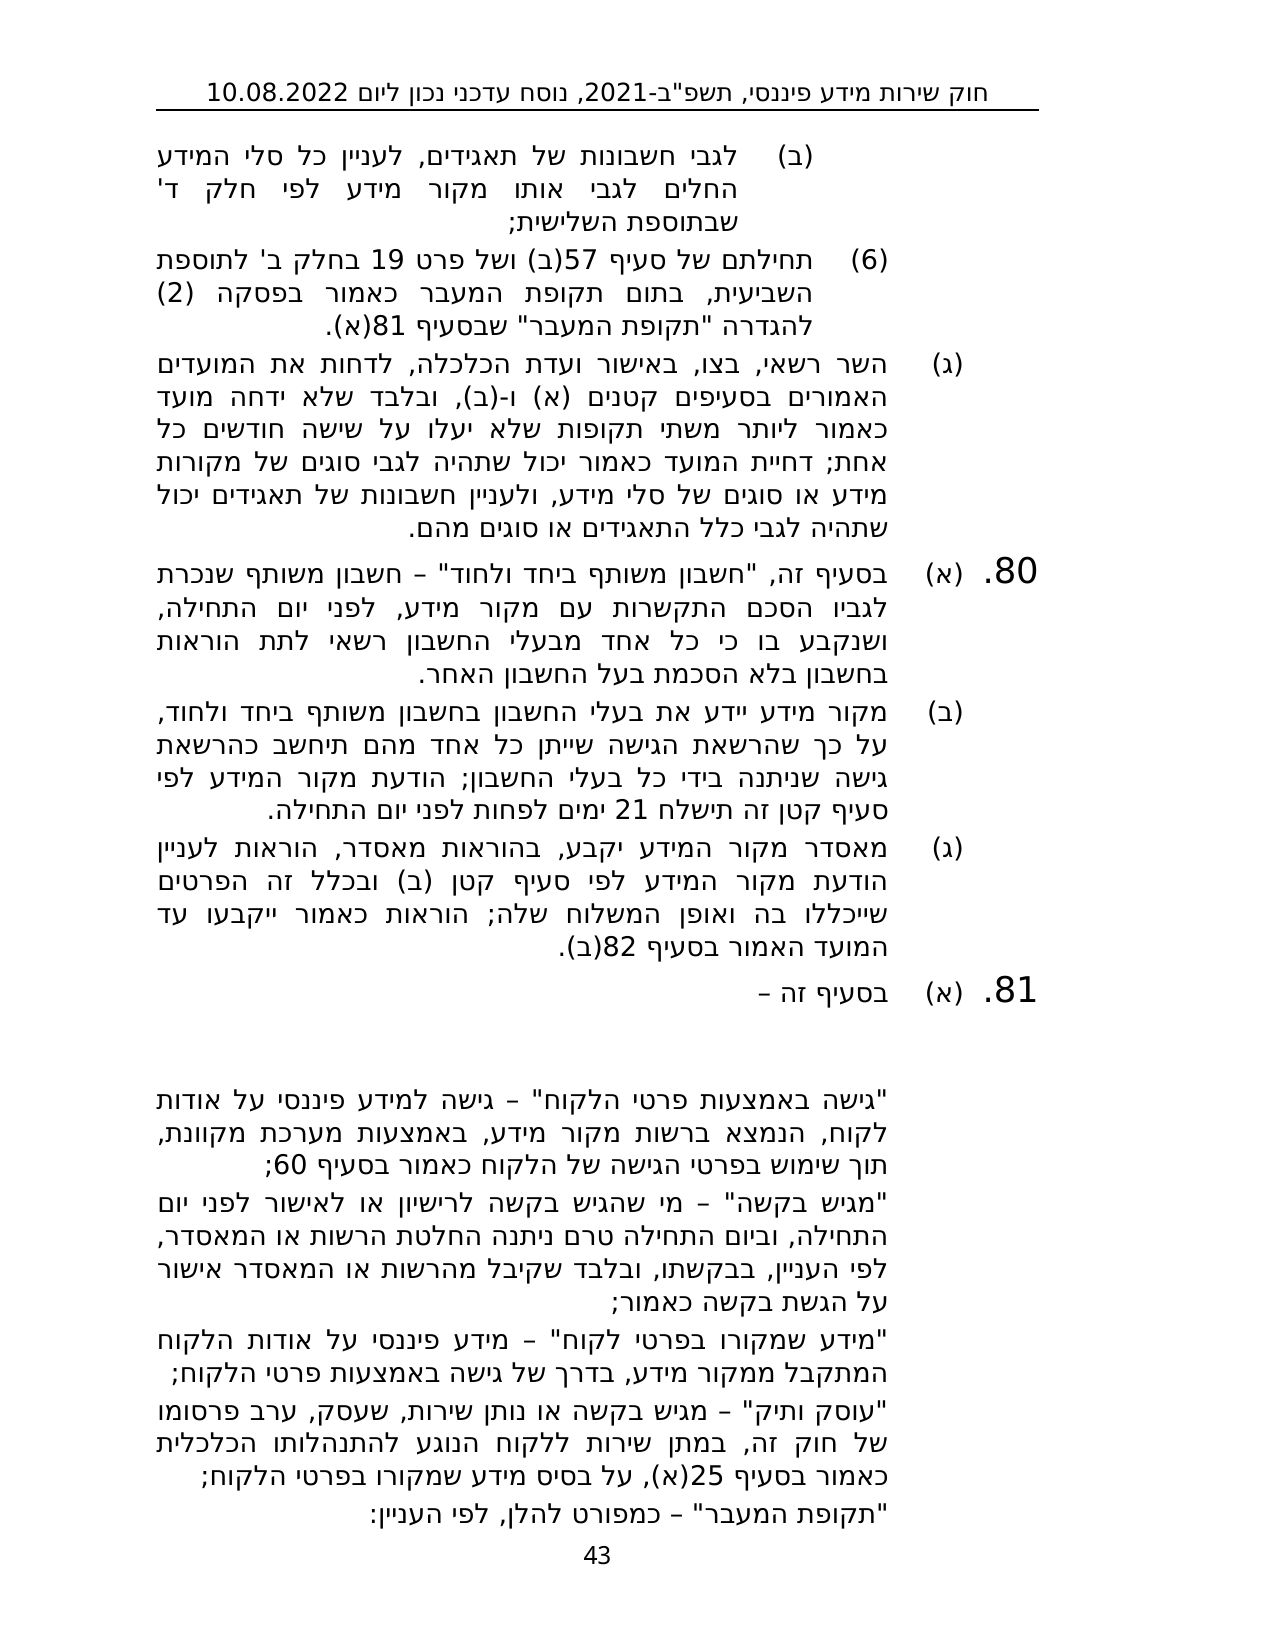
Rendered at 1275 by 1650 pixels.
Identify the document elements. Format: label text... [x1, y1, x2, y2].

text (ב) לגבי חשבונות של תאגידים, לעניין כל סלי המידע החלים לגבי אותו מקור מידע לפי חלק ד' שבתוספת השלישית; [156, 971, 814, 1068]
text 80. (א) בסעיף זה, "חשבון משותף ביחד ולחוד" – חשבון משותף שנכרת לגביו הסכם התקשרות עם מקור מידע, לפני יום התחילה, ושנקבע בו כי כל אחד מבעלי החשבון רשאי לתת הוראות בחשבון בלא הסכמת בעל החשבון האחר. [156, 1380, 1039, 1520]
text (א) לעניין סל המידע כאמור בפרט 4 בחלק א' לתוספת השלישית כפי שהוחל בפרט 1 בחלק ד' לתוספת האמורה; [156, 867, 814, 964]
text (ז) לגבי חשבונות של תאגידים, לעניין כל סלי המידע החלים לגבי אותו מקור מידע לפי חלק ג' שבתוספת השלישית; [156, 250, 814, 348]
text (ב) לגבי חשבונות של תאגידים, לעניין כל סלי המידע החלים לגבי אותו מקור מידע לפי חלק ד' שבתוספת השלישית – ז' באייר התשפ"ד (15 במאי 2024); [156, 594, 814, 724]
text (ג) השר רשאי, בצו, באישור ועדת הכלכלה, לדחות את המועדים האמורים בסעיפים קטנים (א) ו-(ב), ובלבד שלא ידחה מועד כאמור ליותר משתי תקופות שלא יעלו על שישה חודשים כל אחת; דחיית המועד כאמור יכול שתהיה לגבי סוגים של מקורות מידע או סוגים של סלי מידע, ולעניין חשבונות של תאגידים יכול שתהיה לגבי כלל התאגידים או סוגים מהם. [156, 1178, 964, 1374]
text (5) לעניין מקור מידע שהוא בעל רישיון למתן אשראי ובעל רישיון להפעלת מערכת לתיווך באשראי יחולו הוראות חוק זה לגבי סל המידע והחשבונות המפורטים להלן, החל ביום י"ג בחשוון התשפ"ה (14 בנובמבר 2024): [156, 731, 889, 861]
text (6) תחילתם של סעיף 57(ב) ושל פרט 19 בחלק ב' לתוספת השביעית, בתום תקופת המעבר כאמור בפסקה (2) להגדרה "תקופת המעבר" שבסעיף 81(א). [156, 1074, 889, 1172]
text (4) לעניין מקור מידע שהוא גוף מוסדי יחולו הוראות חוק זה לגבי סל המידע והחשבונות כמפורט להלן, החל במועדים כמפורט לצידם: [156, 354, 889, 451]
text (ו) לעניין סל המידע כאמור בפרט 6 בחלק א' לתוספת השלישית כפי שהוחל בפרט 1 בחלק ג' לתוספת האמורה; [156, 147, 814, 244]
text (א) לעניין סל המידע כאמור בפרט 4 בחלק א' לתוספת השלישית כפי שהוחל בפרט 1 בחלק ד' לתוספת האמורה – א' בכסלו התשפ"ד (14 בנובמבר 2023); [156, 458, 814, 588]
